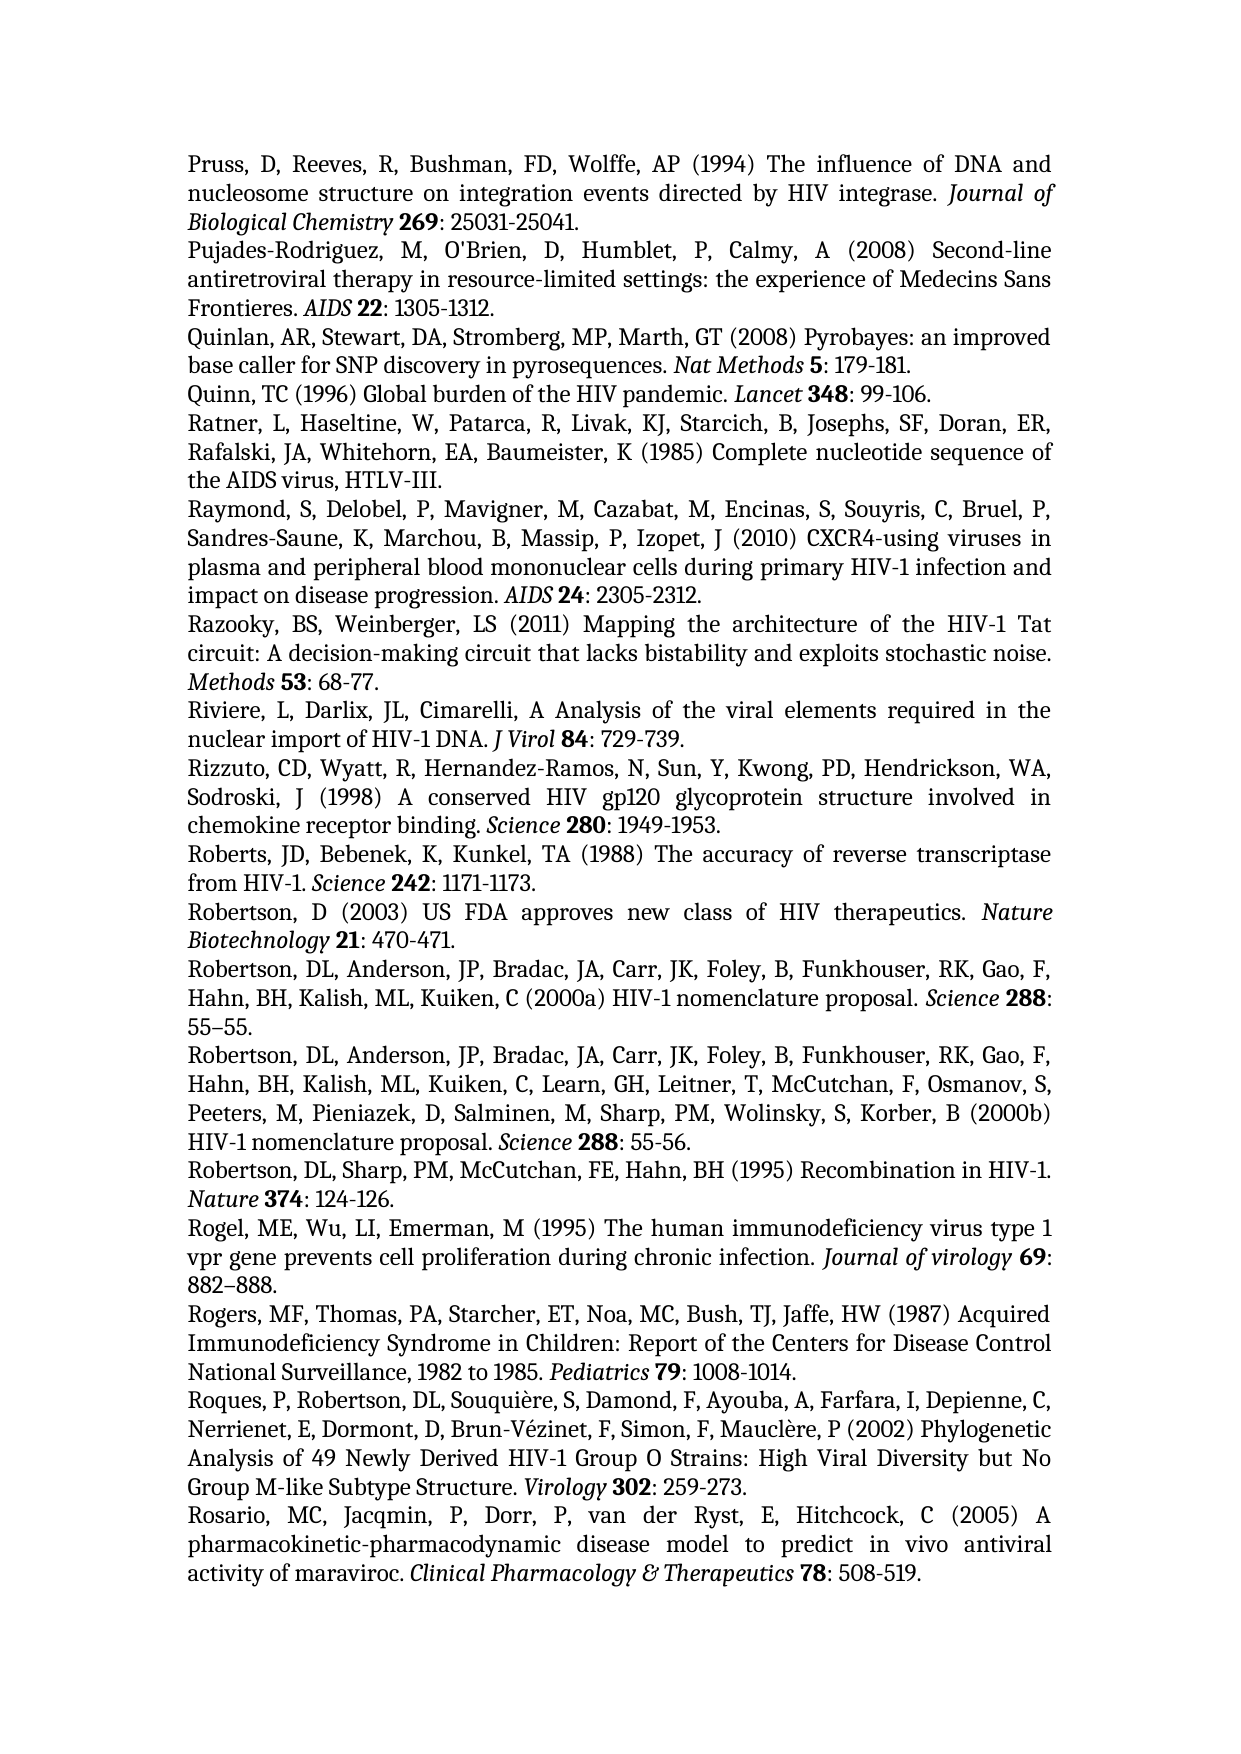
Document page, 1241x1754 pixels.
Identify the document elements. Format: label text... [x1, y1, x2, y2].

text Robertson, DL, Anderson, JP, Bradac, JA, Carr, JK, Foley, B, Funkhouser, RK, Gao, F, Hahn, BH, Kalish, ML, Kuiken, C, Learn, GH, Leitner, T, McCutchan, F, Osmanov, S, Peeters, M, Pieniazek, D, Salminen, M, Sharp, PM, Wolinsky, S, Korber, B (2000b) HIV-1 nomenclature proposal. Science 288: 55-56. [187, 1041, 1053, 1156]
text Pujades-Rodriguez, M, O'Brien, D, Humblet, P, Calmy, A (2008) Second-line antiretroviral therapy in resource-limited settings: the experience of Medecins Sans Frontieres. AIDS 22: 1305-1312. [187, 236, 1053, 322]
text Rogers, MF, Thomas, PA, Starcher, ET, Noa, MC, Bush, TJ, Jaffe, HW (1987) Acquired Immunodeficiency Syndrome in Children: Report of the Centers for Disease Control National Surveillance, 1982 to 1985. Pediatrics 79: 1008-1014. [187, 1300, 1053, 1386]
text Razooky, BS, Weinberger, LS (2011) Mapping the architecture of the HIV-1 Tat circuit: A decision-making circuit that lacks bistability and exploits stochastic noise. Methods 53: 68-77. [187, 610, 1053, 696]
text Quinn, TC (1996) Global burden of the HIV pandemic. Lancet 348: 99-106. [187, 380, 1053, 409]
text Pruss, D, Reeves, R, Bushman, FD, Wolffe, AP (1994) The influence of DNA and nucleosome structure on integration events directed by HIV integrase. Journal of Biological Chemistry 269: 25031-25041. [187, 150, 1053, 236]
text Quinlan, AR, Stewart, DA, Stromberg, MP, Marth, GT (2008) Pyrobayes: an improved base caller for SNP discovery in pyrosequences. Nat Methods 5: 179-181. [187, 322, 1053, 380]
text Rosario, MC, Jacqmin, P, Dorr, P, van der Ryst, E, Hitchcock, C (2005) A pharmacokinetic-pharmacodynamic disease model to predict in vivo antiviral activity of maraviroc. Clinical Pharmacology & Therapeutics 78: 508-519. [187, 1501, 1053, 1587]
text Riviere, L, Darlix, JL, Cimarelli, A Analysis of the viral elements required in the nuclear import of HIV-1 DNA. J Virol 84: 729-739. [187, 696, 1053, 754]
text Robertson, DL, Anderson, JP, Bradac, JA, Carr, JK, Foley, B, Funkhouser, RK, Gao, F, Hahn, BH, Kalish, ML, Kuiken, C (2000a) HIV-1 nomenclature proposal. Science 288: 55–55. [187, 955, 1053, 1041]
text Roques, P, Robertson, DL, Souquière, S, Damond, F, Ayouba, A, Farfara, I, Depienne, C, Nerrienet, E, Dormont, D, Brun-Vézinet, F, Simon, F, Mauclère, P (2002) Phylogenetic Analysis of 49 Newly Derived HIV-1 Group O Strains: High Viral Diversity but No Group M-like Subtype Structure. Virology 302: 259-273. [187, 1386, 1053, 1501]
text Raymond, S, Delobel, P, Mavigner, M, Cazabat, M, Encinas, S, Souyris, C, Bruel, P, Sandres-Saune, K, Marchou, B, Massip, P, Izopet, J (2010) CXCR4-using viruses in plasma and peripheral blood mononuclear cells during primary HIV-1 infection and impact on disease progression. AIDS 24: 2305-2312. [187, 495, 1053, 610]
text Robertson, D (2003) US FDA approves new class of HIV therapeutics. Nature Biotechnology 21: 470-471. [187, 897, 1053, 955]
text Rogel, ME, Wu, LI, Emerman, M (1995) The human immunodeficiency virus type 1 vpr gene prevents cell proliferation during chronic infection. Journal of virology 69: 882–888. [187, 1214, 1053, 1300]
text Robertson, DL, Sharp, PM, McCutchan, FE, Hahn, BH (1995) Recombination in HIV-1. Nature 374: 124-126. [187, 1156, 1053, 1214]
text Roberts, JD, Bebenek, K, Kunkel, TA (1988) The accuracy of reverse transcriptase from HIV-1. Science 242: 1171-1173. [187, 840, 1053, 897]
text Ratner, L, Haseltine, W, Patarca, R, Livak, KJ, Starcich, B, Josephs, SF, Doran, ER, Rafalski, JA, Whitehorn, EA, Baumeister, K (1985) Complete nucleotide sequence of the AIDS virus, HTLV-III. [187, 409, 1053, 495]
text Rizzuto, CD, Wyatt, R, Hernandez-Ramos, N, Sun, Y, Kwong, PD, Hendrickson, WA, Sodroski, J (1998) A conserved HIV gp120 glycoprotein structure involved in chemokine receptor binding. Science 280: 1949-1953. [187, 754, 1053, 840]
